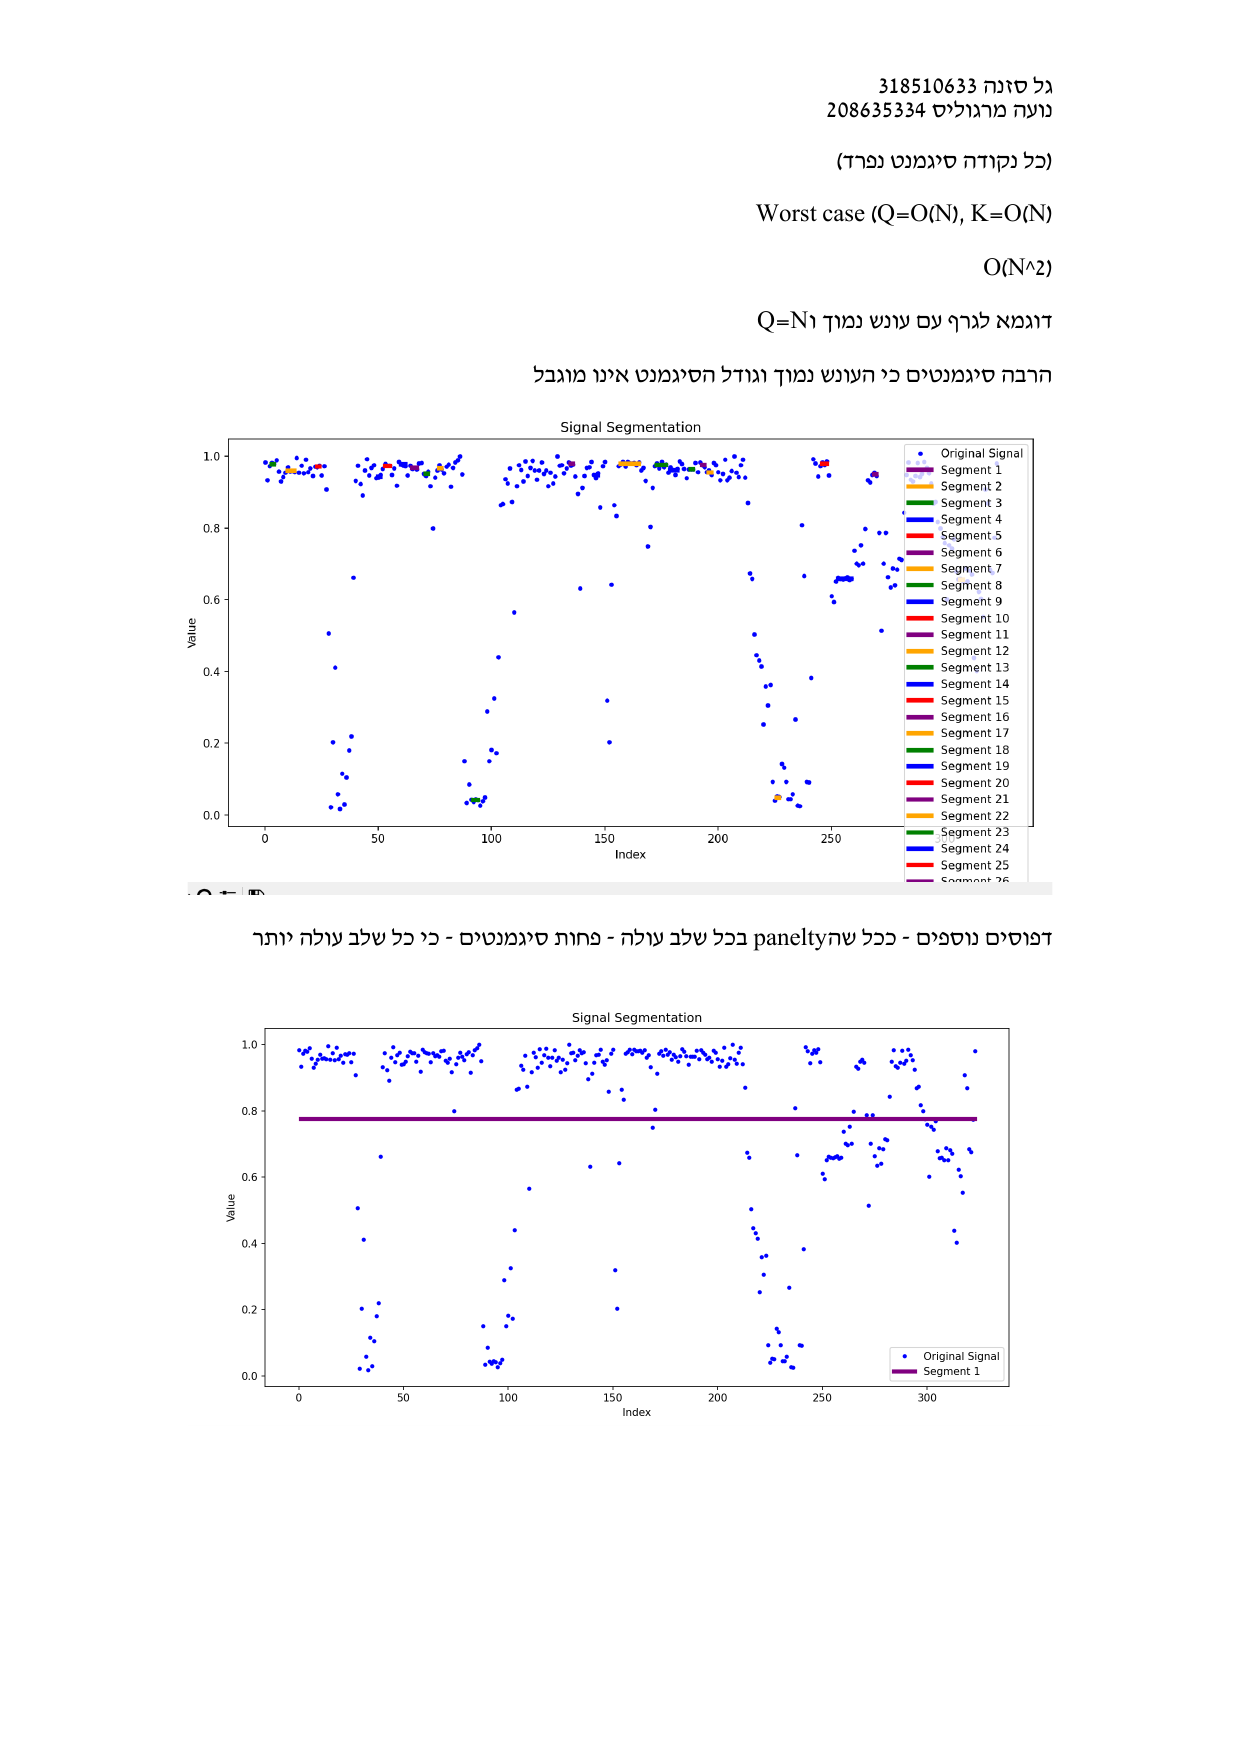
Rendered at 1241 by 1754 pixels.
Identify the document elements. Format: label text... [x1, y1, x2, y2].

text (כל נקודה סיגמנט נפרד) [187, 150, 1053, 174]
text דוגמא לגרף עם עונש נמוך וQ=N [187, 311, 1053, 335]
text Worst case (Q=O(N), K=O(N) [187, 203, 1053, 228]
picture [187, 980, 1053, 1426]
picture [187, 417, 1053, 895]
text דפוסים נוספים - ככל שהpanelty בכל שלב עולה - פחות סיגמנטים - כי כל שלב עולה יותר [187, 927, 1053, 951]
text O(N^2) [187, 257, 1053, 282]
text הרבה סיגמנטים כי העונש נמוך וגודל הסיגמנט אינו מוגבל [187, 364, 1053, 389]
